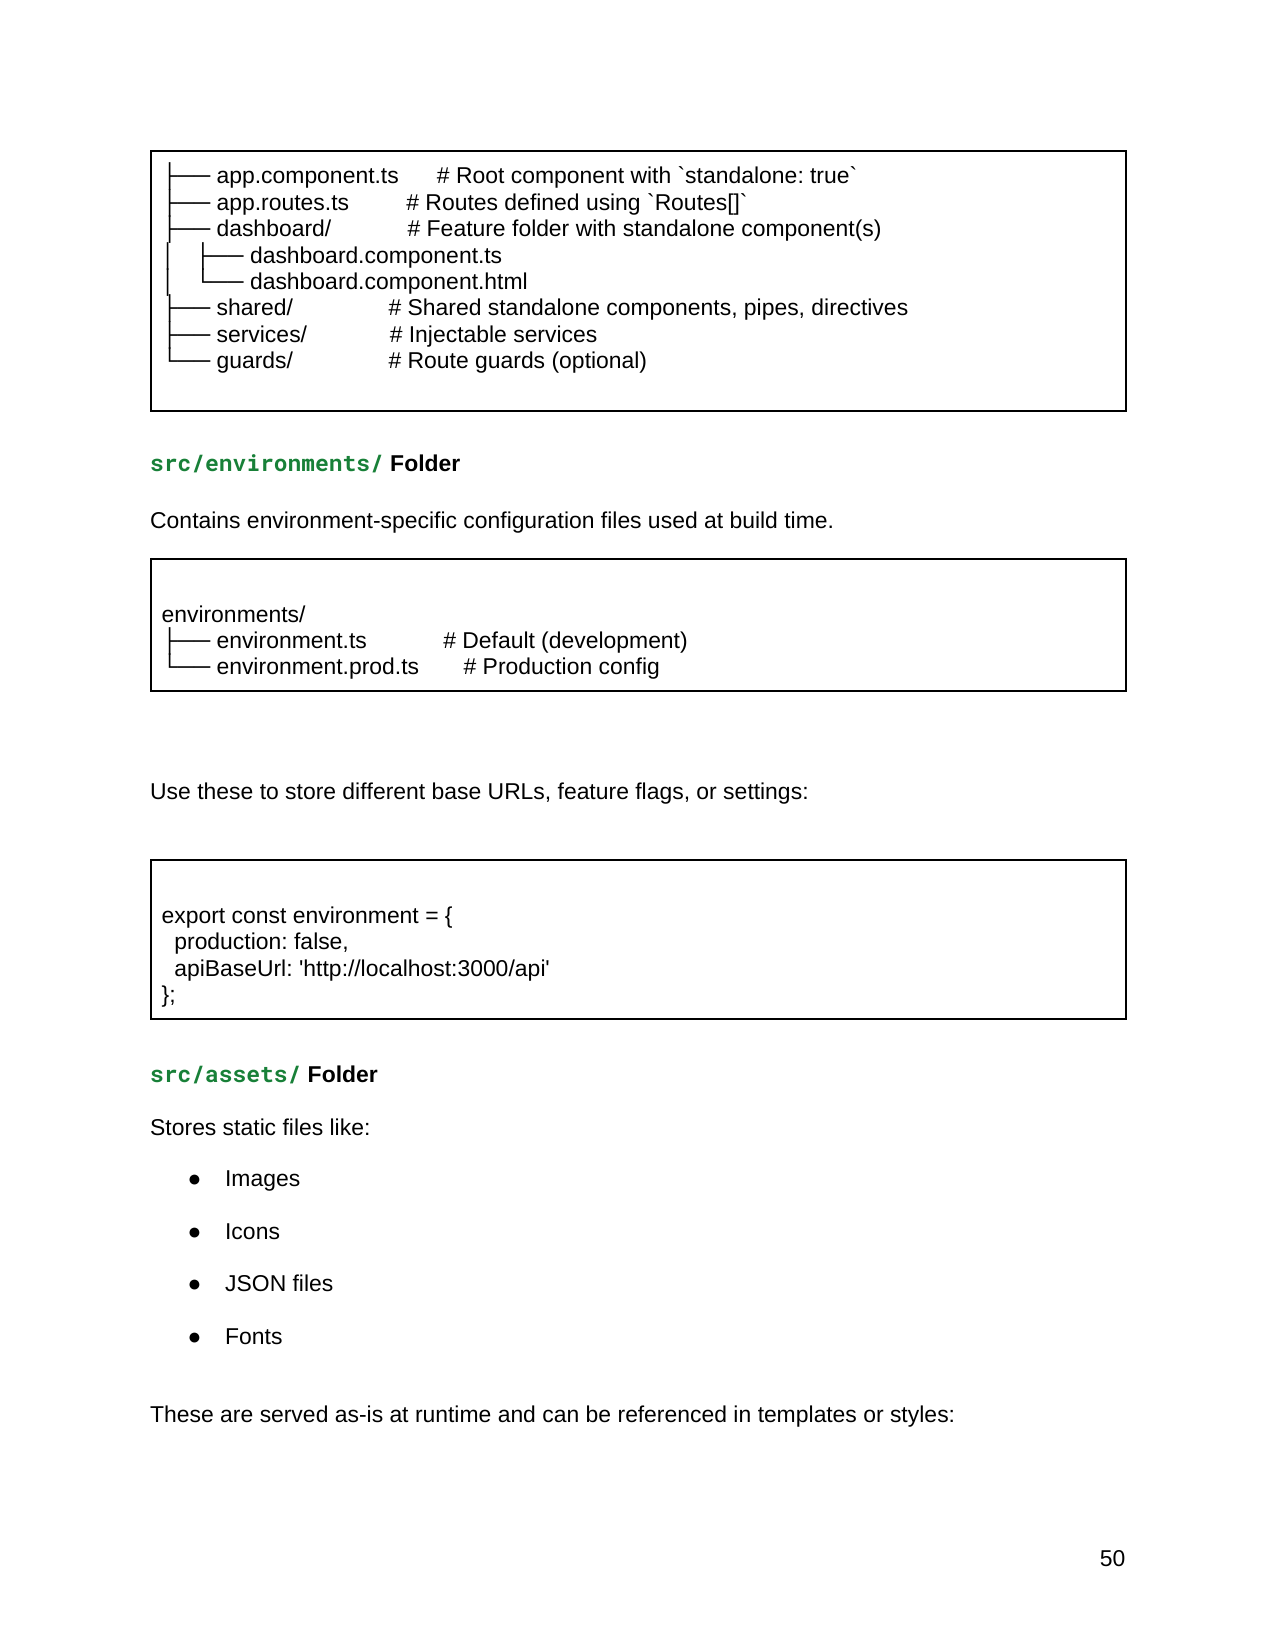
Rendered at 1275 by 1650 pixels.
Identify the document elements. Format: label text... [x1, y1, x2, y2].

list Icons [187, 1218, 1125, 1270]
text src/assets/ Folder [150, 1058, 1125, 1088]
list JSON files [187, 1270, 1125, 1323]
text Stores static files like: [150, 1113, 1125, 1140]
text Use these to store different base URLs, feature flags, or settings: [150, 778, 1125, 804]
text Contains environment-specific configuration files used at build time. [150, 507, 1125, 533]
list Fonts [187, 1323, 1125, 1376]
text These are served as-is at runtime and can be referenced in templates or styles: [150, 1401, 1125, 1427]
table_header export const environment = { production: false, apiBaseUrl: 'http://localhost:3000/api' }; [152, 861, 1125, 1018]
list Images [187, 1165, 1125, 1218]
text src/environments/ Folder [150, 447, 1125, 477]
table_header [152, 152, 1125, 410]
table_header environments/ ├── environment.ts # Default (development) └── environment.prod.ts # Production config [152, 560, 1125, 690]
